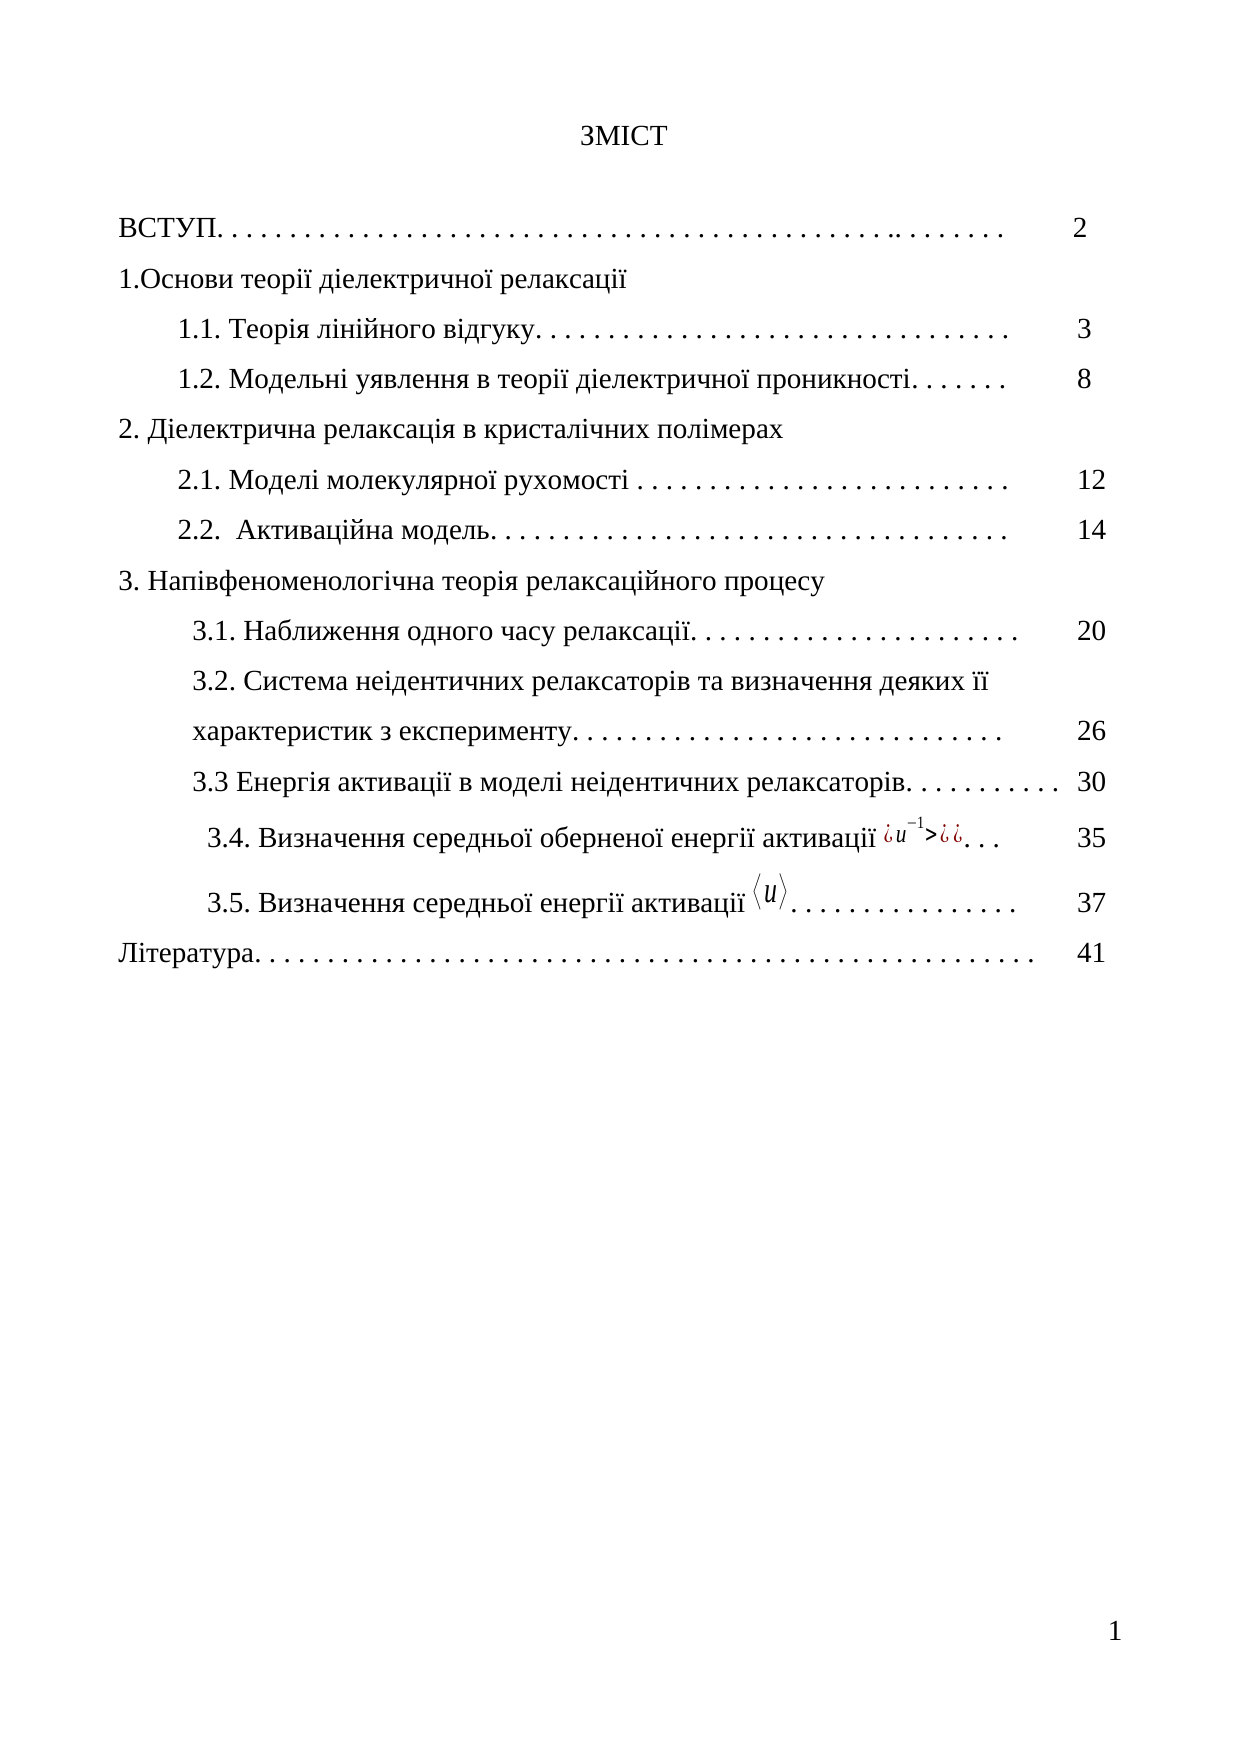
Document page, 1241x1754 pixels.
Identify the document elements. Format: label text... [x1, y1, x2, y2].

text 2. Діелектрична релаксація в кристалічних полімерах [118, 412, 1122, 445]
text 3.4. Визначення середньої оберненої енергії активації . . . 35 [207, 814, 1122, 853]
text 1.2. Модельні уявлення в теорії діелектричної проникності. . . . . . . 8 [177, 361, 1122, 395]
text 3.1. Наближення одного часу релаксації. . . . . . . . . . . . . . . . . . . . . . . 20 [192, 613, 1122, 646]
text 3.5. Визначення середньої енергії активації . . . . . . . . . . . . . . . . 37 [207, 870, 1122, 918]
text Література. . . . . . . . . . . . . . . . . . . . . . . . . . . . . . . . . . . . . . . . . . . . . . . . . . . . . . 41 [118, 935, 1122, 969]
text 3. Напівфеноменологічна теорія релаксаційного процесу [118, 563, 1122, 596]
text ВСТУП. . . . . . . . . . . . . . . . . . . . . . . . . . . . . . . . . . . . . . . . . . . . . . .. . . . . . . . 2 [118, 210, 1122, 244]
text ЗМІСТ [118, 118, 1122, 152]
text 3.2. Система неідентичних релаксаторів та визначення деяких її характеристик з експерименту. . . . . . . . . . . . . . . . . . . . . . . . . . . . . . 26 [192, 663, 1122, 747]
text 1.1. Теорія лінійного відгуку. . . . . . . . . . . . . . . . . . . . . . . . . . . . . . . . . 3 [177, 311, 1122, 344]
text 2.2. Активаційна модель. . . . . . . . . . . . . . . . . . . . . . . . . . . . . . . . . . . . 14 [177, 512, 1122, 546]
text 1.Основи теорії діелектричної релаксації [118, 261, 1122, 294]
text 3.3 Енергія активації в моделі неідентичних релаксаторів. . . . . . . . . . . 30 [192, 764, 1122, 797]
text 2.1. Моделі молекулярної рухомості . . . . . . . . . . . . . . . . . . . . . . . . . . 12 [177, 462, 1122, 496]
